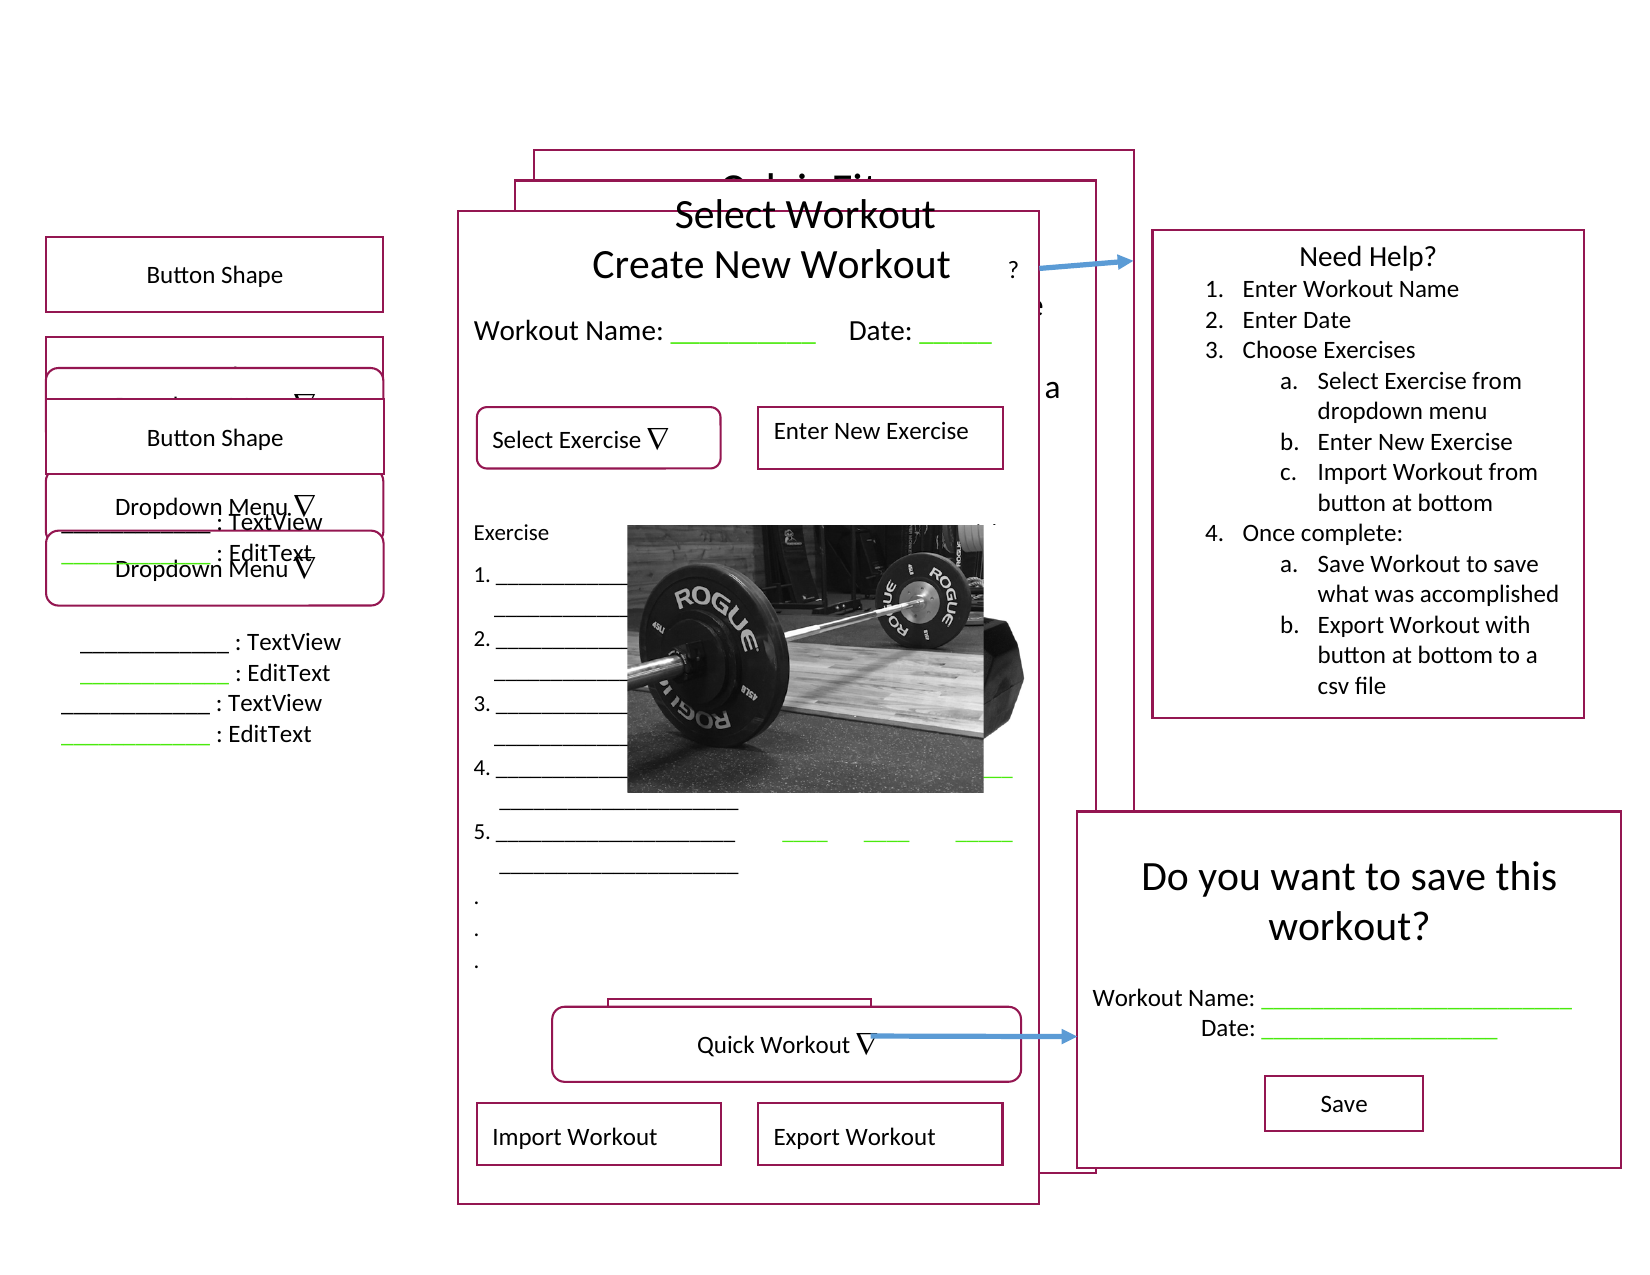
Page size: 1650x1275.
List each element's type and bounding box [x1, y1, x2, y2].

picture [627, 525, 1028, 793]
